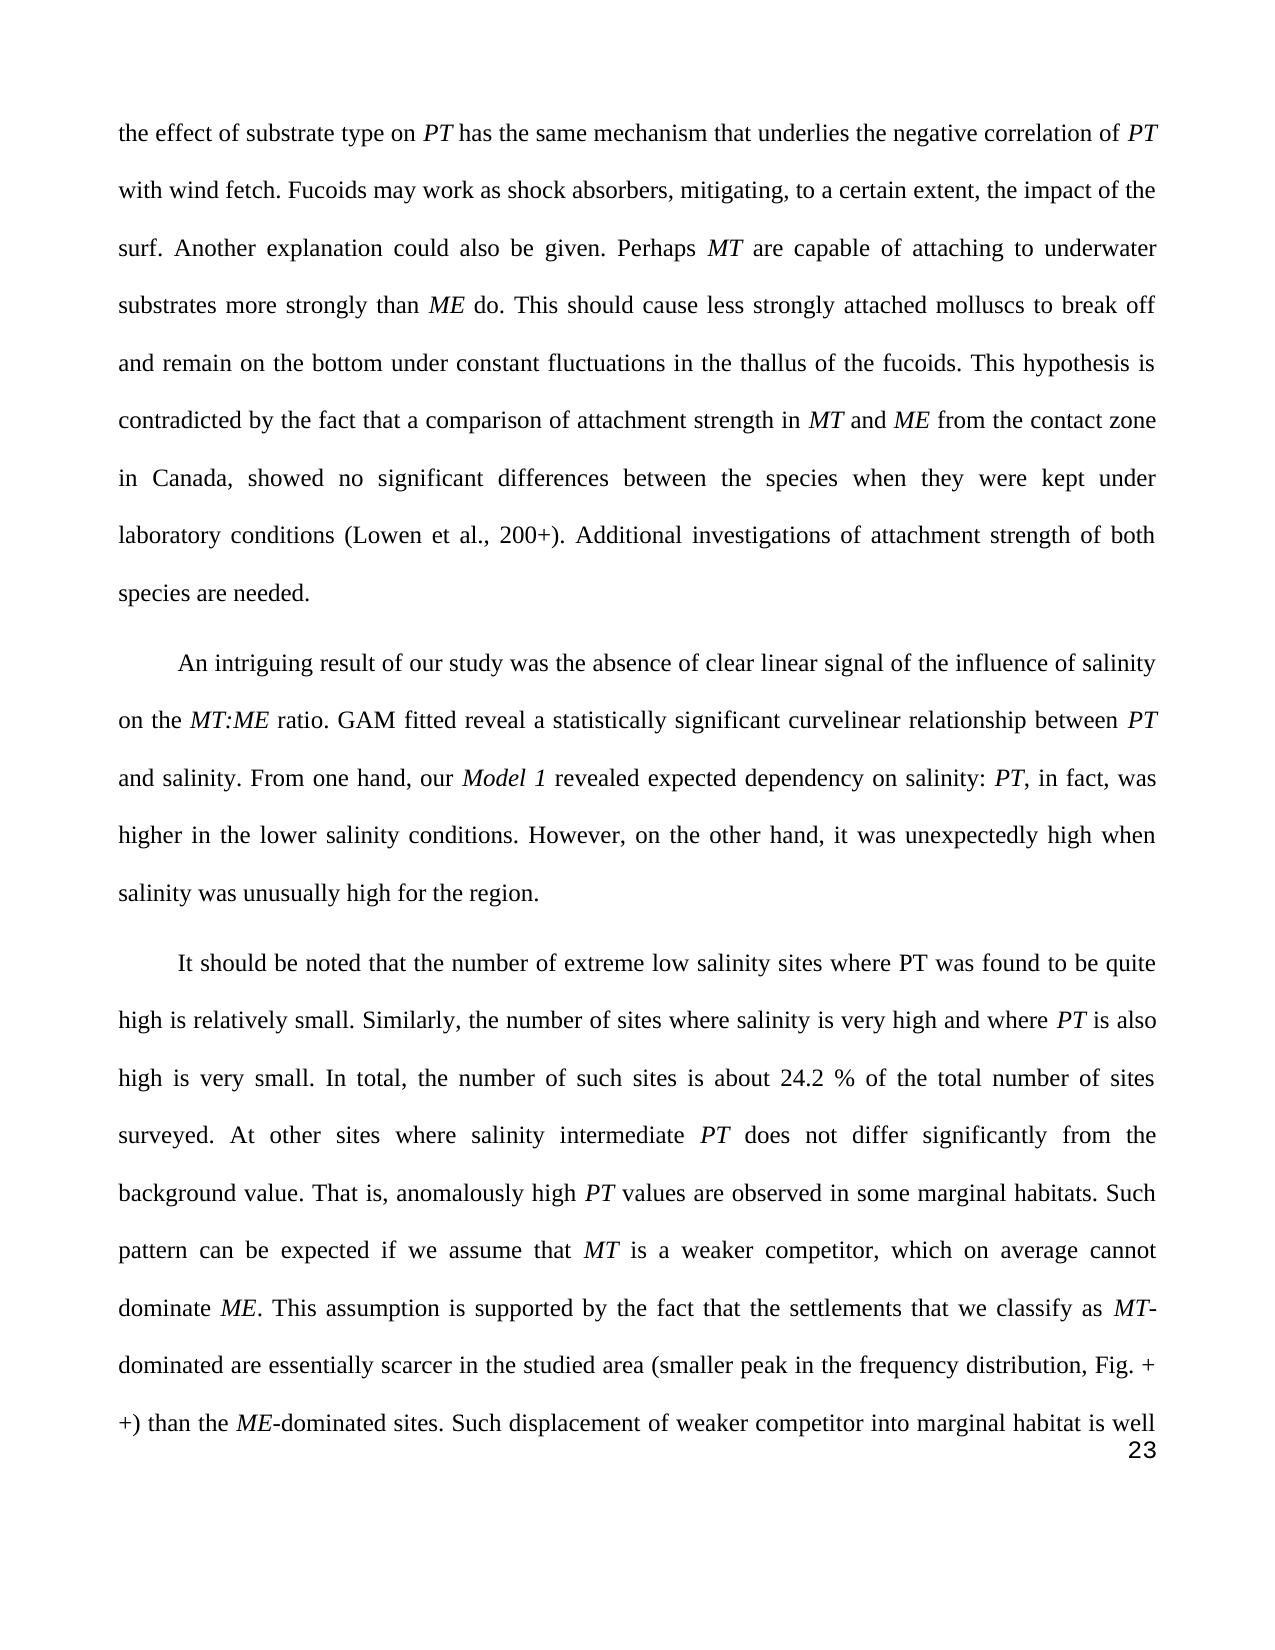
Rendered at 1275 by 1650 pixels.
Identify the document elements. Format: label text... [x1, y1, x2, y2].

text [118, 118, 1157, 607]
text An intriguing result of our study was the absence of clear linear signal of the influence of salinity on the MT:ME ratio. GAM fitted reveal a statistically significant curvelinear relationship between PT and salinity. From one hand, our Model 1 revealed expected dependency on salinity: PT, in fact, was higher in the lower salinity conditions. However, on the other hand, it was unexpectedly high when salinity was unusually high for the region. [118, 648, 1157, 907]
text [118, 948, 1157, 1437]
